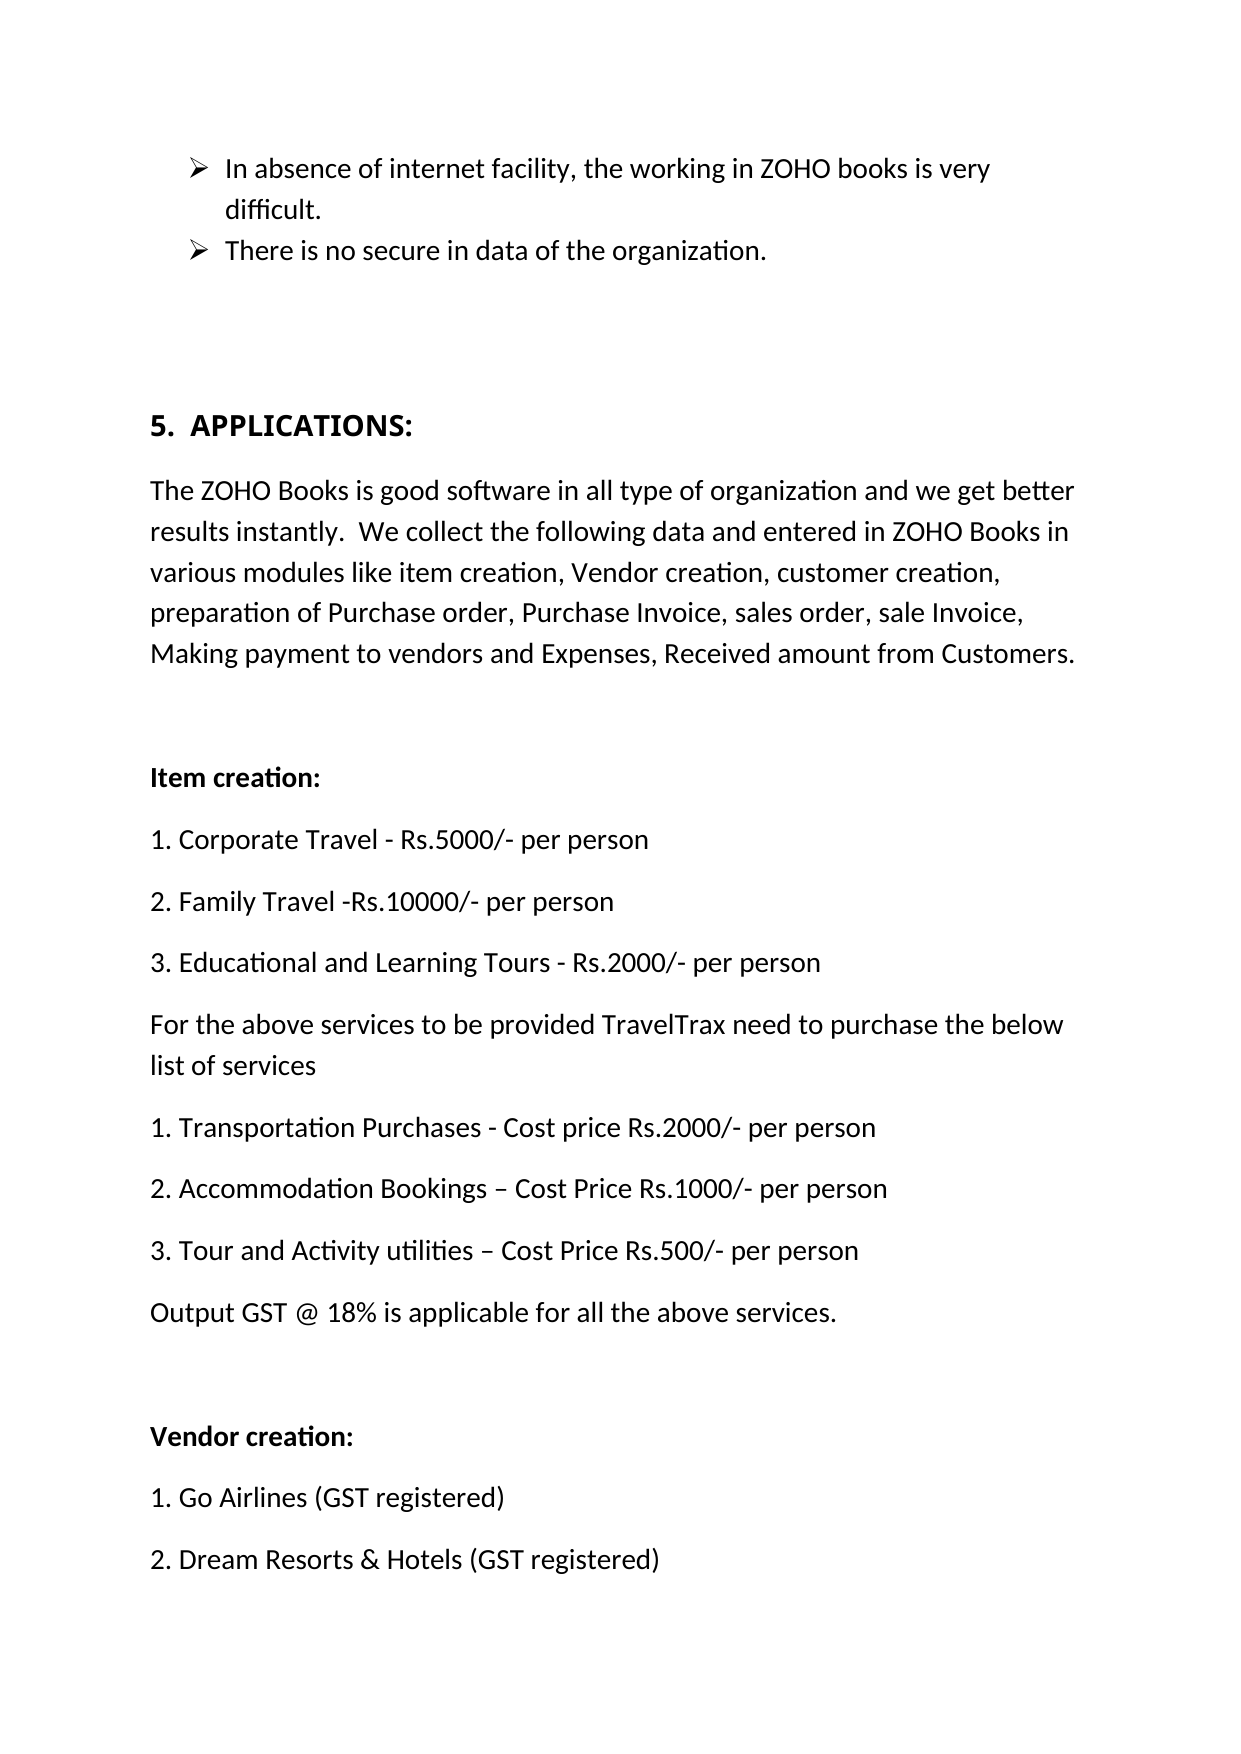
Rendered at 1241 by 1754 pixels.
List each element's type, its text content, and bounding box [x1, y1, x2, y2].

text 3. Tour and Activity utilities – Cost Price Rs.500/- per person [150, 1232, 1090, 1268]
text 1. Corporate Travel - Rs.5000/- per person [150, 821, 1090, 856]
text 1. Transportation Purchases - Cost price Rs.2000/- per person [150, 1109, 1090, 1144]
text 2. Accommodation Bookings – Cost Price Rs.1000/- per person [150, 1171, 1090, 1206]
text 2. Family Travel -Rs.10000/- per person [150, 883, 1090, 918]
text Item creation: [150, 759, 1090, 795]
text 5. APPLICATIONS: [150, 405, 1090, 445]
text 1. Go Airlines (GST registered) [150, 1479, 1090, 1515]
text Output GST @ 18% is applicable for all the above services. [150, 1294, 1090, 1330]
text 2. Dream Resorts & Hotels (GST registered) [150, 1541, 1090, 1577]
text For the above services to be provided TravelTrax need to purchase the below list of services [150, 1006, 1090, 1083]
list In absence of internet facility, the working in ZOHO books is very difficult. [187, 150, 1090, 227]
text Vendor creation: [150, 1418, 1090, 1453]
list There is no secure in data of the organization. [187, 232, 1090, 267]
text The ZOHO Books is good software in all type of organization and we get better results instantly. We collect the following data and entered in ZOHO Books in various modules like item creation, Vendor creation, customer creation, preparation of Purchase order, Purchase Invoice, sales order, sale Invoice, Making payment to vendors and Expenses, Received amount from Customers. [150, 472, 1090, 671]
text 3. Educational and Learning Tours - Rs.2000/- per person [150, 944, 1090, 980]
